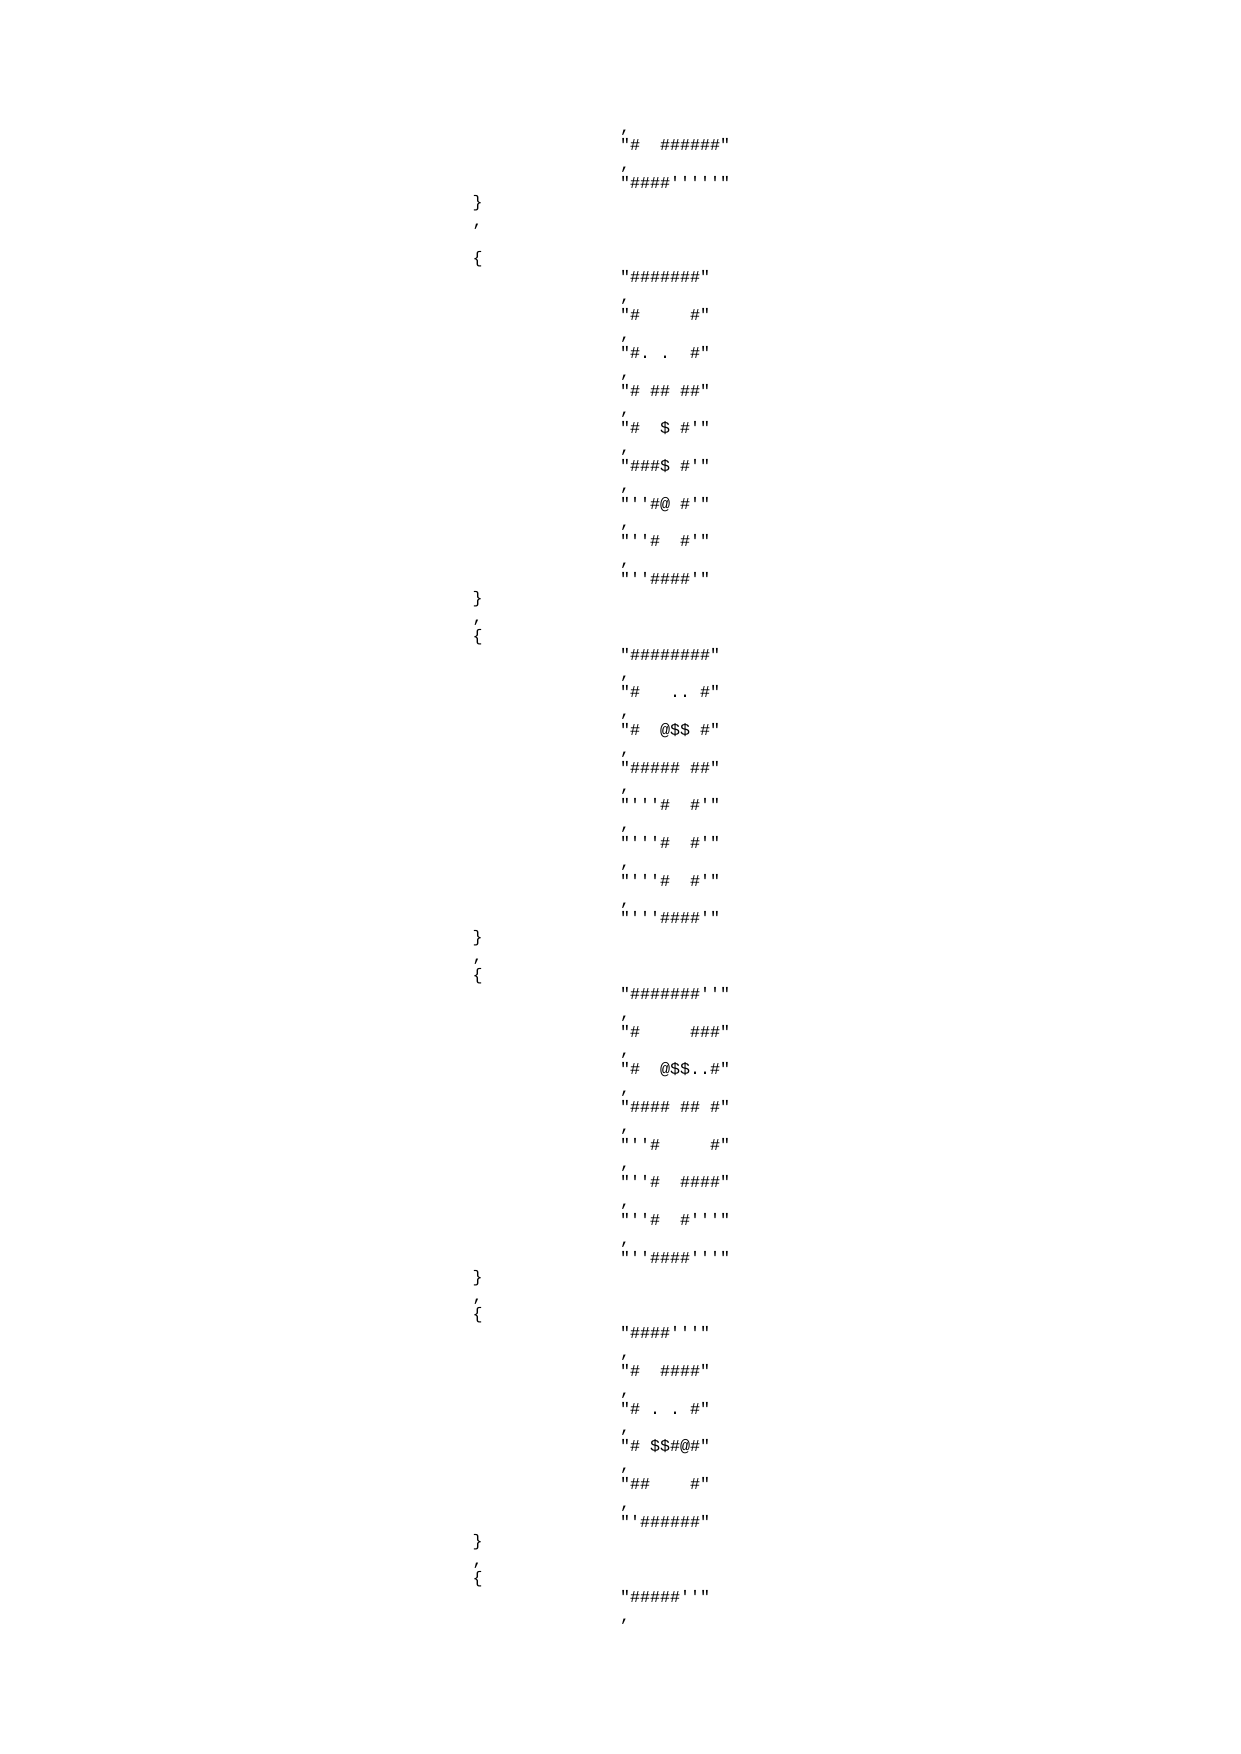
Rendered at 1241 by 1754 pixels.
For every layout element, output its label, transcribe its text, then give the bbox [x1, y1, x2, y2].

text , [177, 552, 1152, 571]
text } [177, 589, 1152, 608]
text , [177, 1381, 1152, 1400]
text } [177, 1532, 1152, 1551]
text "#####''" [177, 1589, 1152, 1608]
text , [177, 816, 1152, 834]
text , [177, 1155, 1152, 1174]
text "# @$$ #" [177, 721, 1152, 740]
text "# ######" [177, 137, 1152, 156]
text "####'''''" [177, 175, 1152, 193]
text "# ###" [177, 1023, 1152, 1042]
text , [177, 1494, 1152, 1513]
text "#######''" [177, 985, 1152, 1004]
text "# . . #" [177, 1400, 1152, 1419]
text , [177, 288, 1152, 307]
text "###$ #'" [177, 457, 1152, 476]
text "####'''" [177, 1325, 1152, 1344]
text , [177, 1287, 1152, 1306]
text , [177, 1117, 1152, 1136]
text "''####'''" [177, 1249, 1152, 1268]
text "''#@ #'" [177, 495, 1152, 514]
text , [177, 853, 1152, 872]
text "# .. #" [177, 684, 1152, 703]
text "''# #" [177, 1136, 1152, 1155]
text "# @$$..#" [177, 1061, 1152, 1080]
text "''# #'''" [177, 1212, 1152, 1231]
text , [177, 476, 1152, 495]
text { [177, 1306, 1152, 1325]
text "# ####" [177, 1362, 1152, 1381]
text "# $ #'" [177, 420, 1152, 439]
text , [177, 1080, 1152, 1098]
text "#######" [177, 269, 1152, 288]
text , [177, 778, 1152, 797]
text "'''# #'" [177, 834, 1152, 853]
text , [177, 212, 1152, 231]
text , [177, 740, 1152, 759]
text } [177, 1268, 1152, 1287]
text "'''####'" [177, 910, 1152, 929]
text { [177, 250, 1152, 269]
text "# $$#@#" [177, 1438, 1152, 1457]
text , [177, 1344, 1152, 1362]
text "# #" [177, 307, 1152, 326]
text "''# #'" [177, 533, 1152, 552]
text "''# ####" [177, 1174, 1152, 1193]
text , [177, 156, 1152, 175]
text "########" [177, 646, 1152, 665]
text "#. . #" [177, 344, 1152, 363]
text , [177, 1004, 1152, 1023]
text , [177, 1608, 1152, 1626]
text "'######" [177, 1513, 1152, 1532]
text , [177, 948, 1152, 967]
text "## #" [177, 1476, 1152, 1494]
text , [177, 703, 1152, 721]
text { [177, 967, 1152, 985]
text "##### ##" [177, 759, 1152, 778]
text , [177, 363, 1152, 382]
text , [177, 608, 1152, 627]
text , [177, 514, 1152, 533]
text , [177, 326, 1152, 344]
text "'''# #'" [177, 797, 1152, 816]
text , [177, 1193, 1152, 1212]
text "#### ## #" [177, 1098, 1152, 1117]
text "'''# #'" [177, 872, 1152, 891]
text , [177, 1551, 1152, 1570]
text { [177, 627, 1152, 646]
text , [177, 1042, 1152, 1061]
text "''####'" [177, 571, 1152, 589]
text , [177, 118, 1152, 137]
text , [177, 891, 1152, 910]
text { [177, 1570, 1152, 1589]
text } [177, 193, 1152, 212]
text } [177, 929, 1152, 948]
text , [177, 1419, 1152, 1438]
text , [177, 439, 1152, 457]
text , [177, 665, 1152, 684]
text , [177, 1231, 1152, 1249]
text , [177, 401, 1152, 420]
text "# ## ##" [177, 382, 1152, 401]
text , [177, 1457, 1152, 1476]
